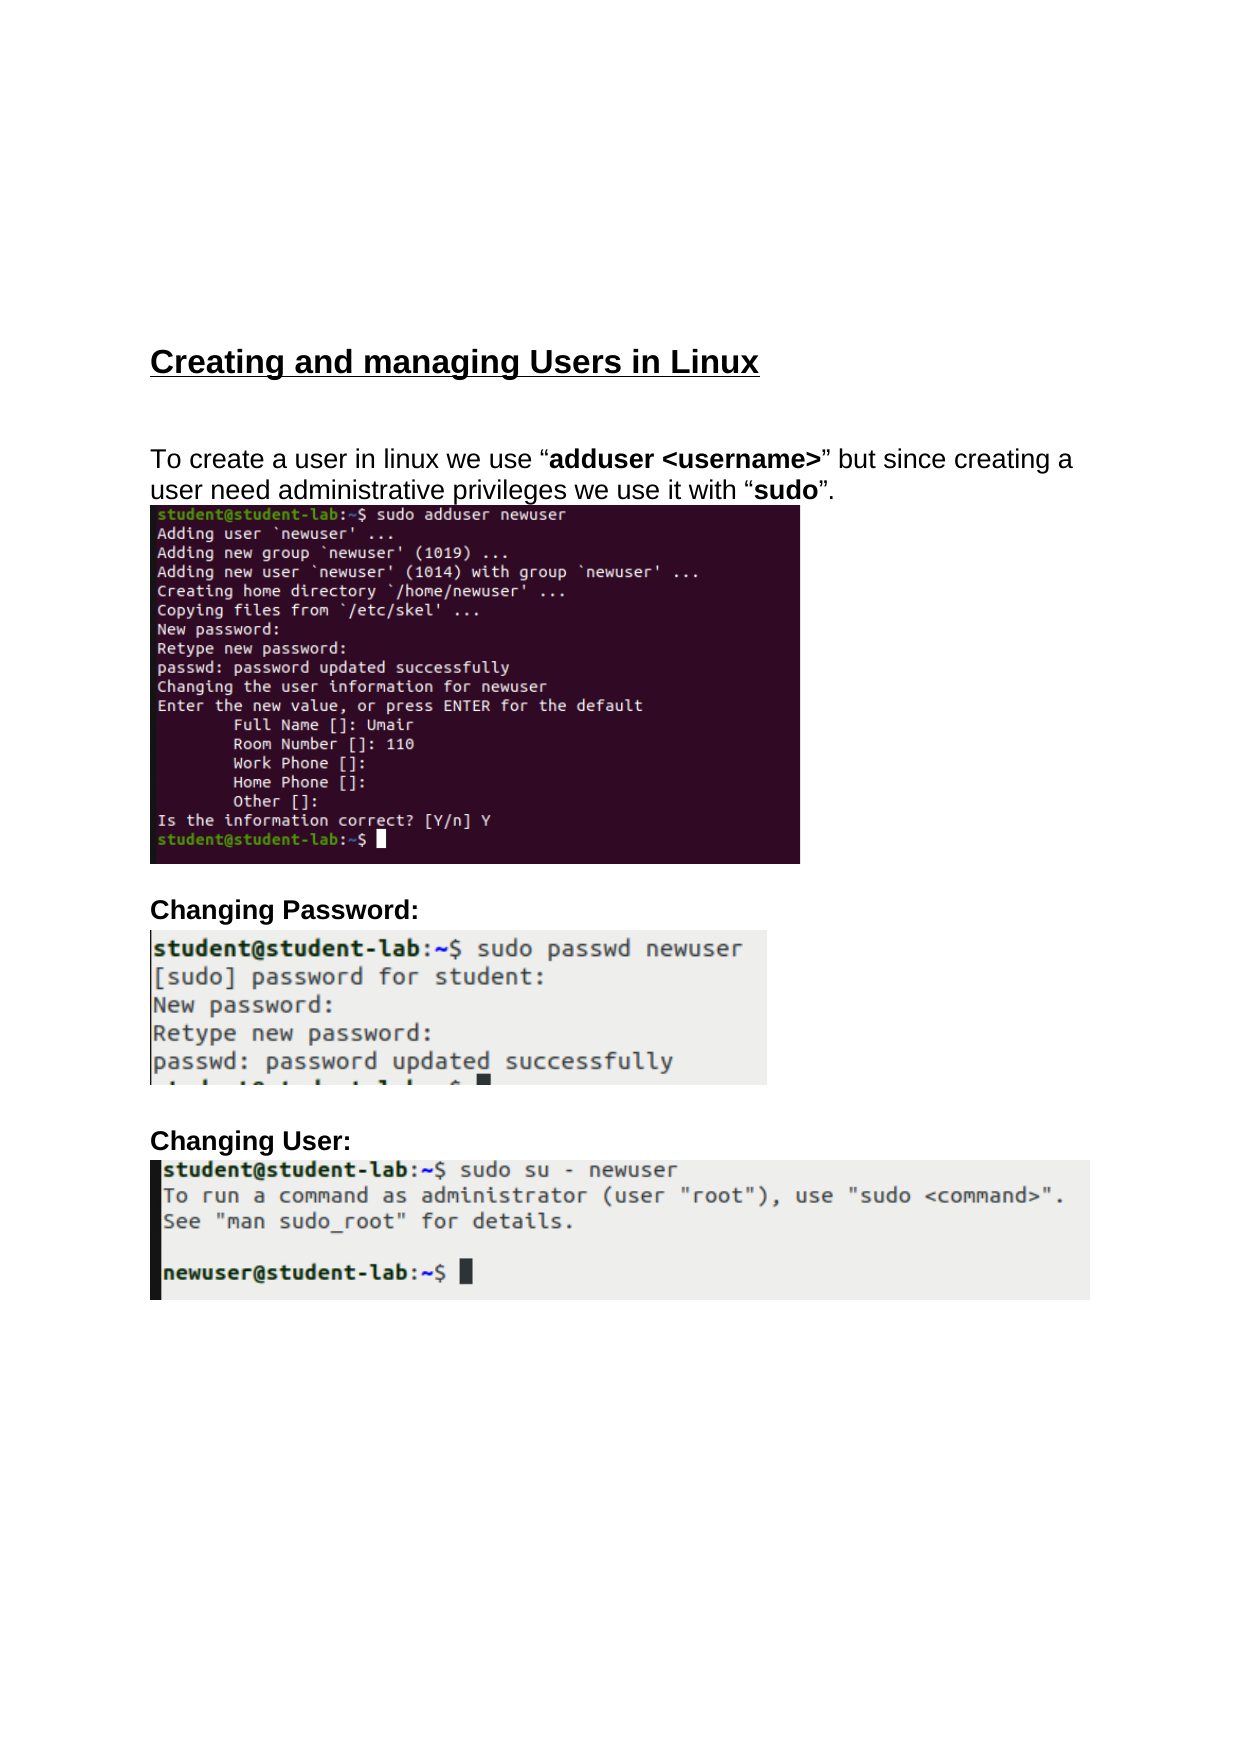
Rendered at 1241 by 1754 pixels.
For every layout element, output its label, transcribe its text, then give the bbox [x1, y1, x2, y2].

picture [150, 505, 800, 864]
picture [150, 930, 768, 1085]
text Changing Password: [150, 894, 1090, 926]
picture [150, 1160, 1091, 1300]
text Creating and managing Users in Linux [150, 342, 1090, 381]
text Changing User: [150, 1125, 1090, 1156]
text To create a user in linux we use “adduser <username>” but since creating a user need administrative privileges we use it with “sudo”. [150, 443, 1090, 506]
